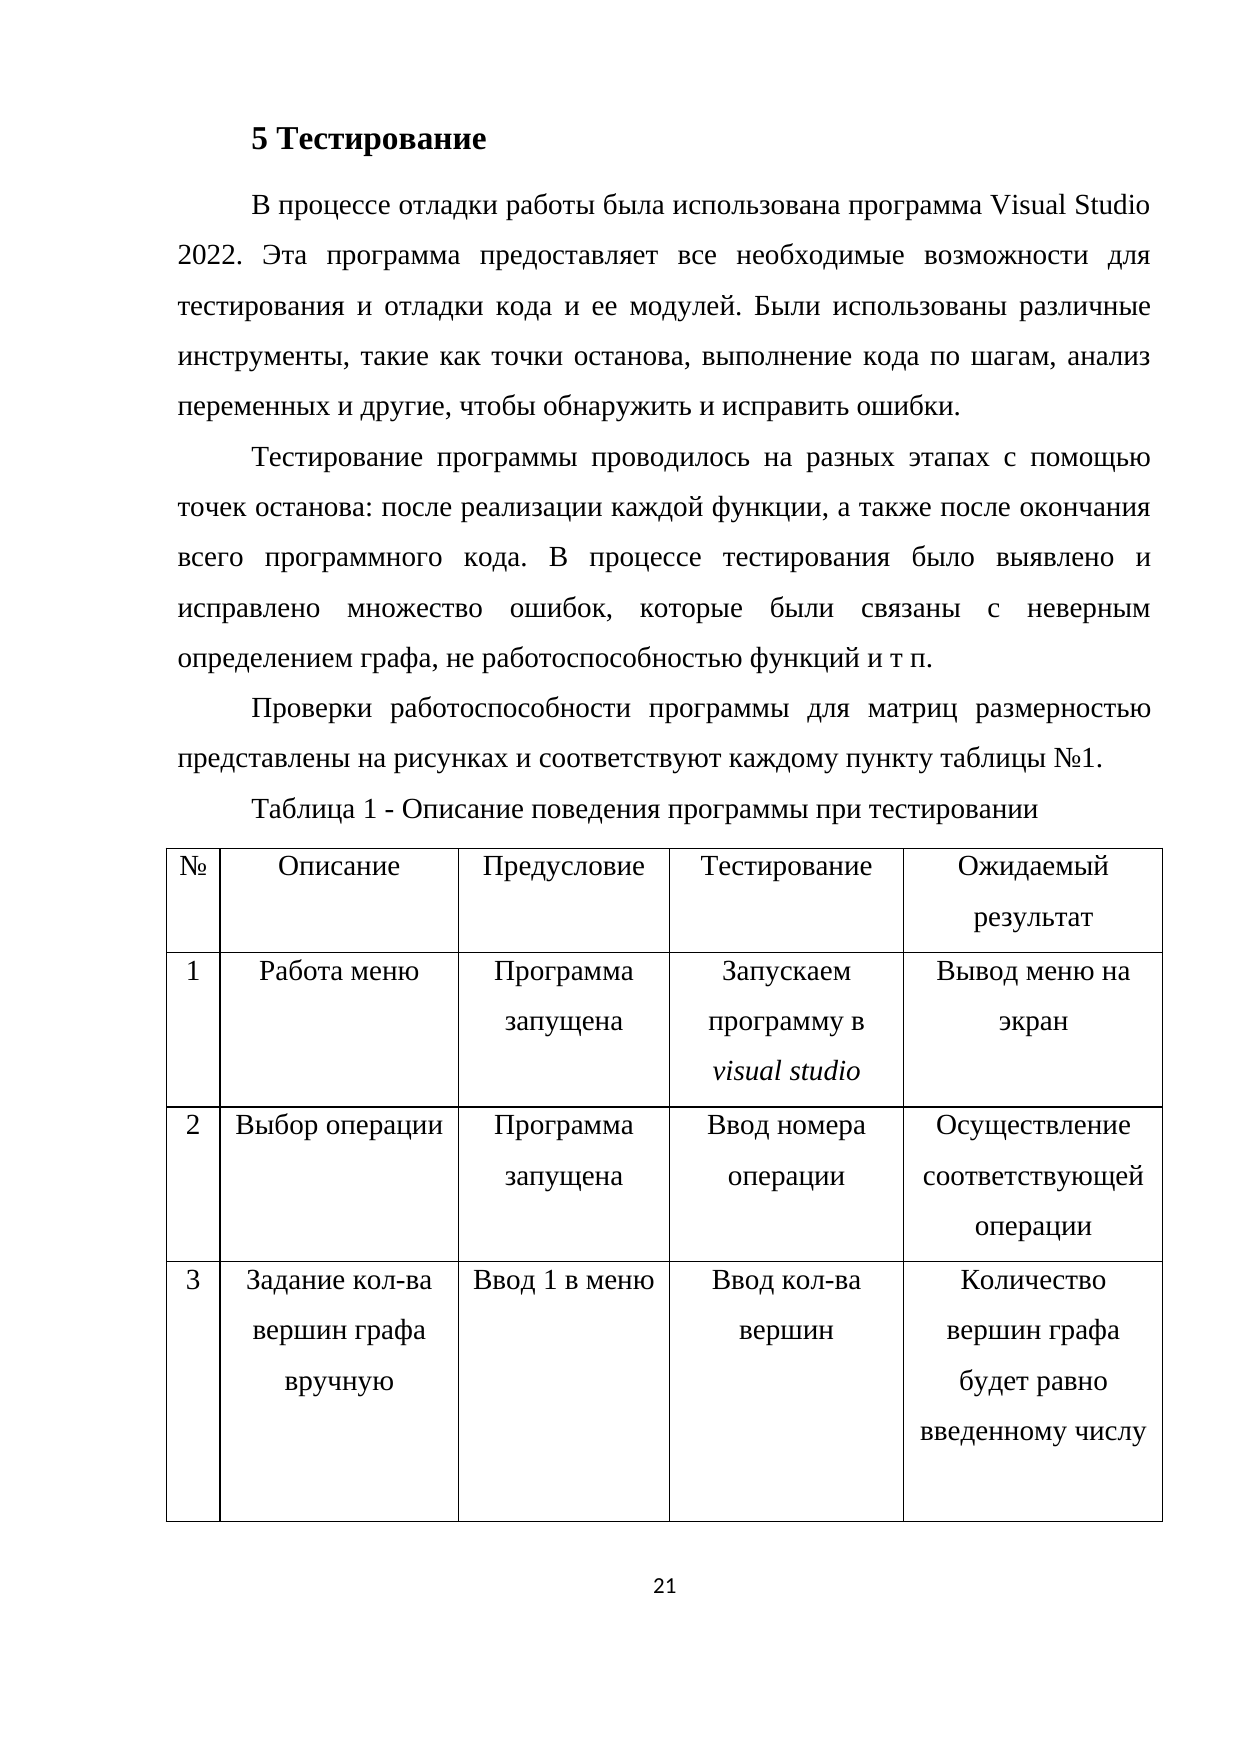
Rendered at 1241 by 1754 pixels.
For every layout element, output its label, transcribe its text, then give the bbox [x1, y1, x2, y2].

table_cell Ввод кол-ва вершин [670, 1262, 903, 1521]
table_header Описание [221, 849, 458, 952]
table_cell Работа меню [221, 953, 458, 1106]
table_header Предусловие [459, 849, 669, 952]
table_cell Осуществление соответствующей операции [904, 1108, 1162, 1261]
table_cell Количество вершин графа будет равно введенному числу [904, 1262, 1162, 1521]
list В процессе отладки работы была использована программа Visual Studio 2022. Эта программа предоставляет все необходимые возможности для тестирования и отладки кода и ее модулей. Были использованы различные инструменты, такие как точки останова, выполнение кода по шагам, анализ переменных и другие, чтобы обнаружить и исправить ошибки. [177, 187, 1152, 422]
table_header Тестирование [670, 849, 903, 952]
table_cell Программа запущена [459, 1108, 669, 1261]
table_cell Ввод 1 в меню [459, 1262, 669, 1521]
list Таблица 1 - Описание поведения программы при тестировании [177, 791, 1152, 824]
table_cell Выбор операции [221, 1108, 458, 1261]
table_header Ожидаемый результат [904, 849, 1162, 952]
table_cell Задание кол-ва вершин графа вручную [221, 1262, 458, 1521]
list Тестирование программы проводилось на разных этапах с помощью точек останова: после реализации каждой функции, а также после окончания всего программного кода. В процессе тестирования было выявлено и исправлено множество ошибок, которые были связаны с неверным определением графа, не работоспособностью функций и т п. [177, 439, 1152, 673]
list Проверки работоспособности программы для матриц размерностью представлены на рисунках и соответствуют каждому пункту таблицы №1. [177, 690, 1152, 774]
table_header № [167, 849, 219, 952]
text 5 Тестирование [177, 118, 1152, 156]
table_cell Программа запущена [459, 953, 669, 1106]
table_cell 2 [167, 1108, 219, 1261]
table_cell 3 [167, 1262, 219, 1521]
table_cell Ввод номера операции [670, 1108, 903, 1261]
table_cell Запускаем программу в visual studio [670, 953, 903, 1106]
table_cell Вывод меню на экран [904, 953, 1162, 1106]
table_cell 1 [167, 953, 219, 1106]
